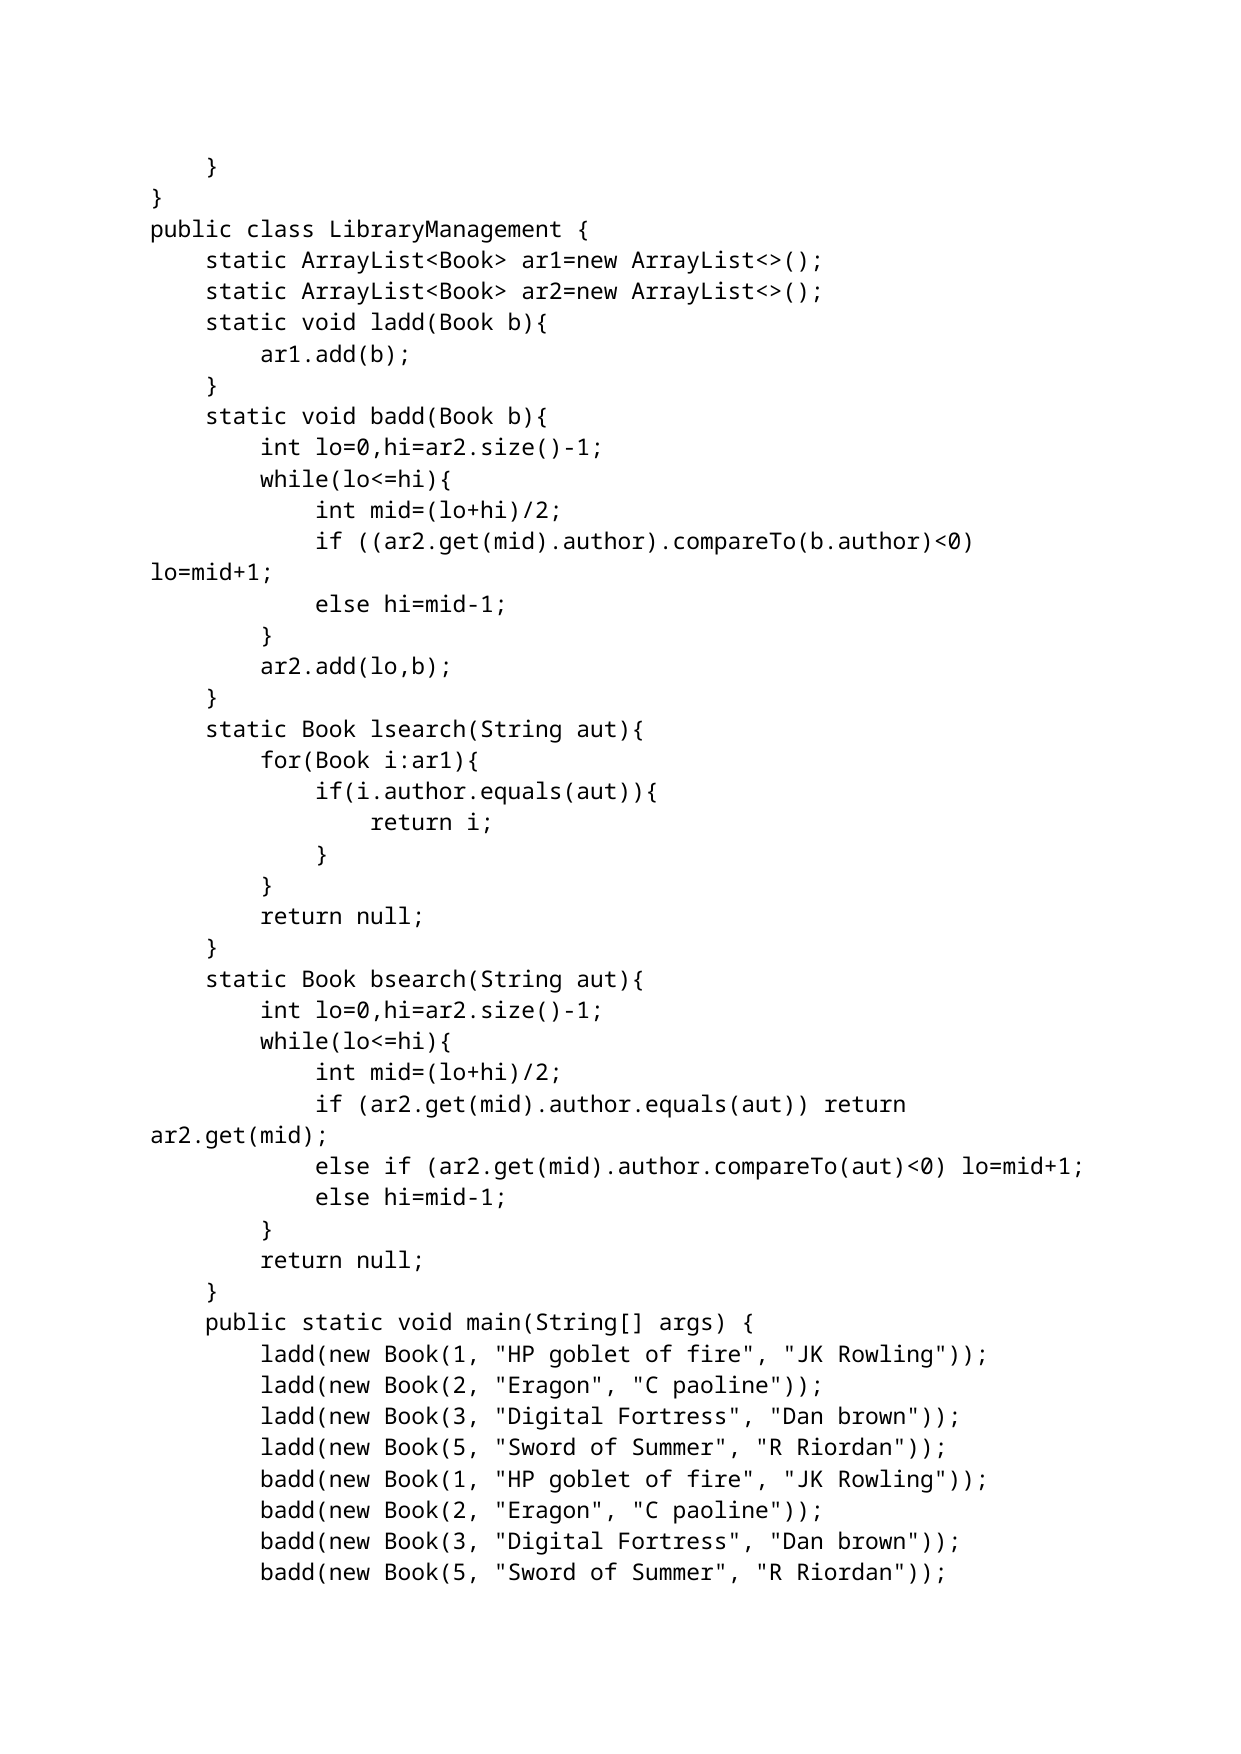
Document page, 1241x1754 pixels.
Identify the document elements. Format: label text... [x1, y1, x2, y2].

text for(Book i:ar1){ [150, 744, 1090, 775]
text } [150, 1275, 1090, 1306]
text } [150, 681, 1090, 712]
text ar1.add(b); [150, 337, 1090, 369]
text while(lo<=hi){ [150, 462, 1090, 494]
text else if (ar2.get(mid).author.compareTo(aut)<0) lo=mid+1; [150, 1150, 1090, 1181]
text static void badd(Book b){ [150, 400, 1090, 431]
text return null; [150, 900, 1090, 931]
text else hi=mid-1; [150, 1181, 1090, 1212]
text int mid=(lo+hi)/2; [150, 1056, 1090, 1087]
text return null; [150, 1244, 1090, 1275]
text static void ladd(Book b){ [150, 306, 1090, 337]
text } [150, 1212, 1090, 1244]
text int lo=0,hi=ar2.size()-1; [150, 994, 1090, 1025]
text if (ar2.get(mid).author.equals(aut)) return ar2.get(mid); [150, 1087, 1090, 1150]
text while(lo<=hi){ [150, 1025, 1090, 1056]
text } [150, 931, 1090, 962]
text } [150, 837, 1090, 869]
text return i; [150, 806, 1090, 837]
text ar2.add(lo,b); [150, 650, 1090, 681]
text } [150, 150, 1090, 181]
text ladd(new Book(2, "Eragon", "C paoline")); [150, 1369, 1090, 1400]
text } [150, 369, 1090, 400]
text badd(new Book(1, "HP goblet of fire", "JK Rowling")); [150, 1462, 1090, 1494]
text badd(new Book(5, "Sword of Summer", "R Riordan")); [150, 1556, 1090, 1587]
text static ArrayList<Book> ar1=new ArrayList<>(); [150, 244, 1090, 275]
text int lo=0,hi=ar2.size()-1; [150, 431, 1090, 462]
text badd(new Book(2, "Eragon", "C paoline")); [150, 1494, 1090, 1525]
text else hi=mid-1; [150, 587, 1090, 619]
text int mid=(lo+hi)/2; [150, 494, 1090, 525]
text } [150, 619, 1090, 650]
text static Book bsearch(String aut){ [150, 962, 1090, 994]
text ladd(new Book(5, "Sword of Summer", "R Riordan")); [150, 1431, 1090, 1462]
text public static void main(String[] args) { [150, 1306, 1090, 1337]
text public class LibraryManagement { [150, 212, 1090, 244]
text } [150, 869, 1090, 900]
text ladd(new Book(1, "HP goblet of fire", "JK Rowling")); [150, 1337, 1090, 1369]
text static ArrayList<Book> ar2=new ArrayList<>(); [150, 275, 1090, 306]
text } [150, 181, 1090, 212]
text if(i.author.equals(aut)){ [150, 775, 1090, 806]
text badd(new Book(3, "Digital Fortress", "Dan brown")); [150, 1525, 1090, 1556]
text if ((ar2.get(mid).author).compareTo(b.author)<0) lo=mid+1; [150, 525, 1090, 587]
text ladd(new Book(3, "Digital Fortress", "Dan brown")); [150, 1400, 1090, 1431]
text static Book lsearch(String aut){ [150, 712, 1090, 744]
